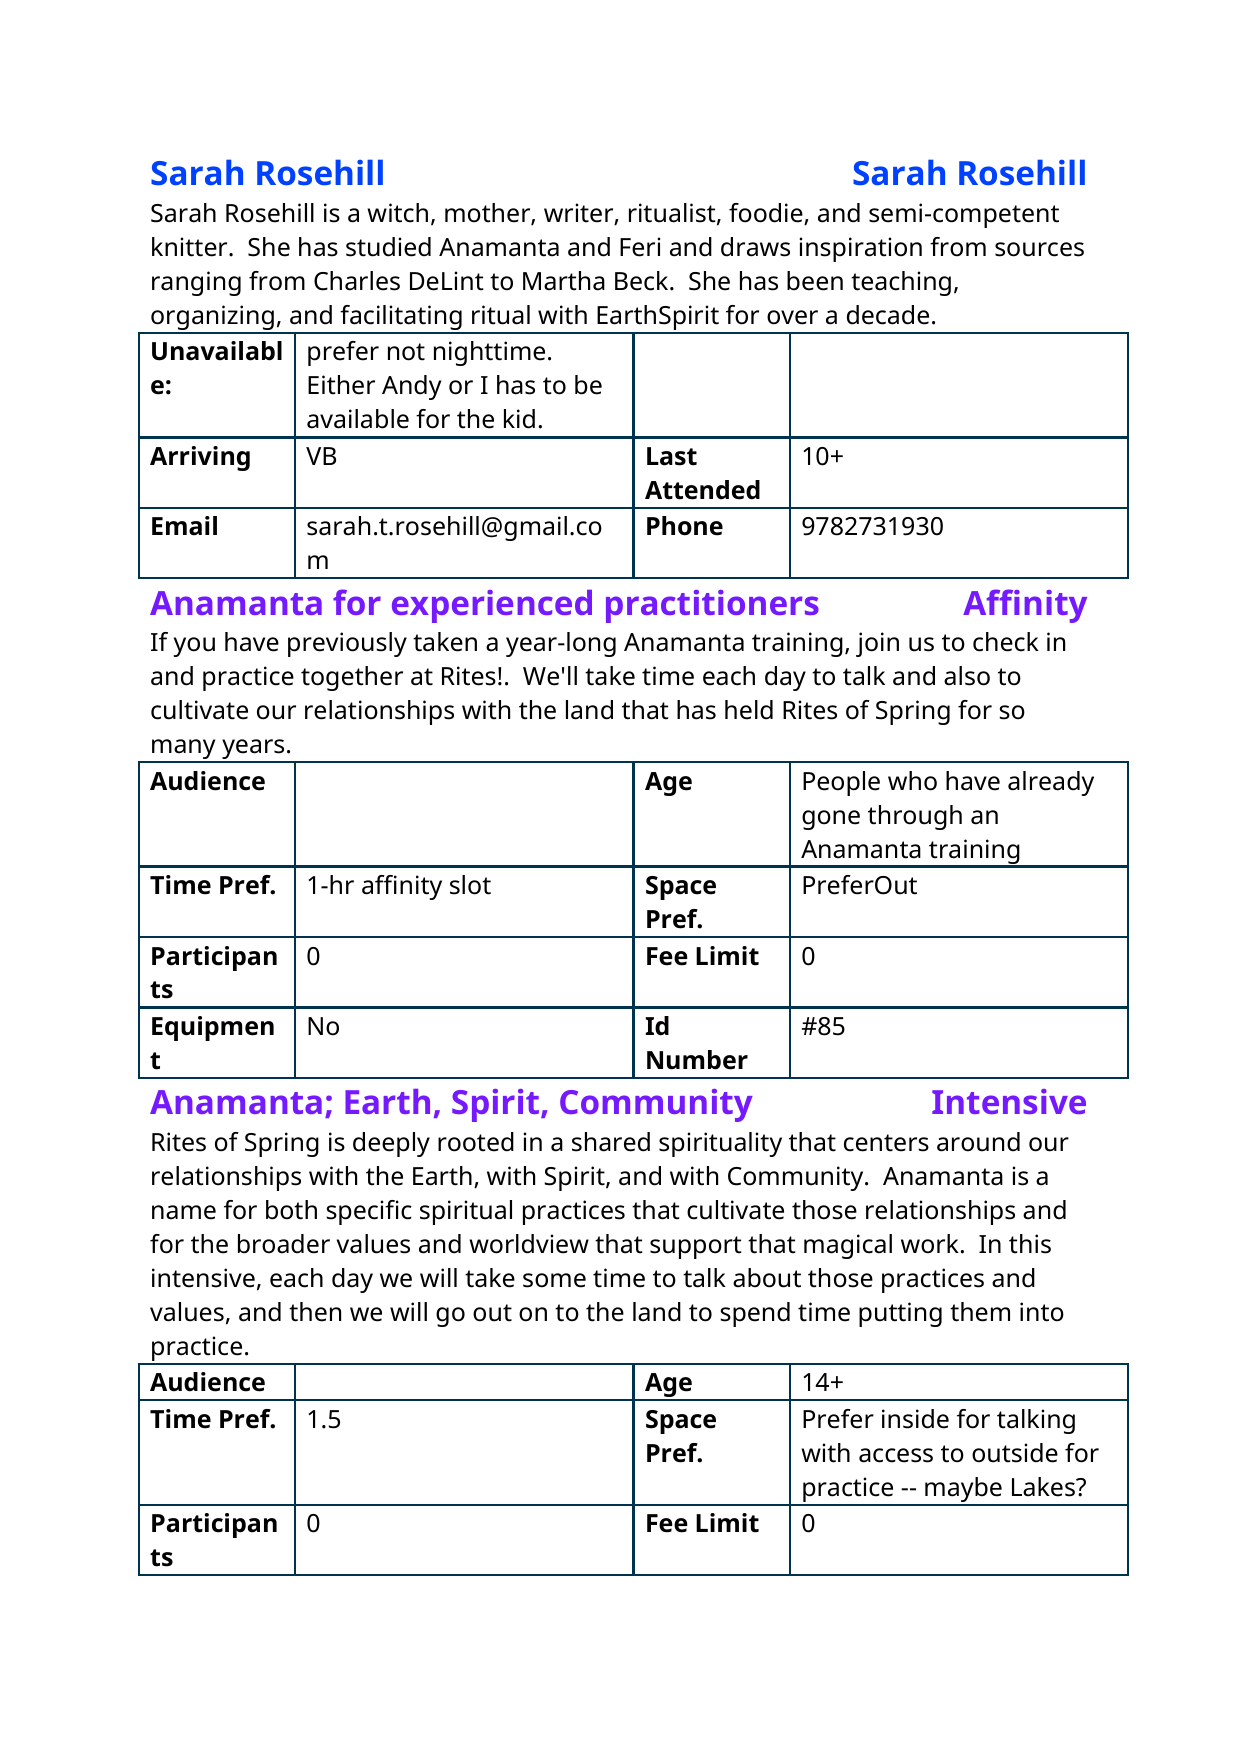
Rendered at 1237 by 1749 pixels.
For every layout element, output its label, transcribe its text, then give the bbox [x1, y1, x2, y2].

table_header 14+ [791, 1365, 1127, 1399]
table_cell Equipment [140, 1009, 294, 1077]
table_header Age [635, 1365, 789, 1399]
text If you have previously taken a year-long Anamanta training, join us to check in and practice together at Rites!. We'll take time each day to talk and also to cultivate our relationships with the land that has held Rites of Spring for so many years. [150, 625, 1086, 761]
table_header [296, 1365, 632, 1399]
table_cell Id Number [635, 1009, 789, 1077]
table_cell PreferOut [791, 868, 1127, 936]
title Anamanta; Earth, Spirit, Community Intensive [150, 1079, 1086, 1124]
table_cell 0 [791, 938, 1127, 1006]
table_cell No [296, 1009, 632, 1077]
table_header Audience [140, 1365, 294, 1399]
table_header prefer not nighttime. Either Andy or I has to be available for the kid. [296, 334, 632, 436]
table_header Age [635, 763, 789, 865]
table_cell Fee Limit [635, 938, 789, 1006]
table_cell 0 [296, 1506, 632, 1574]
table_cell Participants [140, 1506, 294, 1574]
table_cell Email [140, 509, 294, 577]
table_cell 10+ [791, 439, 1127, 507]
text Rites of Spring is deeply rooted in a shared spirituality that centers around our relationships with the Earth, with Spirit, and with Community. Anamanta is a name for both specific spiritual practices that cultivate those relationships and for the broader values and worldview that support that magical work. In this intensive, each day we will take some time to talk about those practices and values, and then we will go out on to the land to spend time putting them into practice. [150, 1124, 1086, 1363]
title Anamanta for experienced practitioners Affinity [150, 579, 1086, 625]
table_header [791, 334, 1127, 436]
table_cell Prefer inside for talking with access to outside for practice -- maybe Lakes? [791, 1401, 1127, 1504]
table_cell VB [296, 439, 632, 507]
table_cell Time Pref. [140, 1401, 294, 1504]
table_cell 9782731930 [791, 509, 1127, 577]
table_cell Time Pref. [140, 868, 294, 936]
table_cell 0 [791, 1506, 1127, 1574]
table_header Unavailable: [140, 334, 294, 436]
table_cell Phone [635, 509, 789, 577]
table_cell Fee Limit [635, 1506, 789, 1574]
table_cell #85 [791, 1009, 1127, 1077]
table_cell 1-hr affinity slot [296, 868, 632, 936]
table_cell Space Pref. [635, 868, 789, 936]
text Sarah Rosehill is a witch, mother, writer, ritualist, foodie, and semi-competent knitter. She has studied Anamanta and Feri and draws inspiration from sources ranging from Charles DeLint to Martha Beck. She has been teaching, organizing, and facilitating ritual with EarthSpirit for over a decade. [150, 195, 1086, 332]
table_header [296, 763, 632, 865]
table_cell sarah.t.rosehill@gmail.com [296, 509, 632, 577]
table_header People who have already gone through an Anamanta training [791, 763, 1127, 865]
table_cell 0 [296, 938, 632, 1006]
table_cell Participants [140, 938, 294, 1006]
table_header Audience [140, 763, 294, 865]
table_cell Arriving [140, 439, 294, 507]
table_cell 1.5 [296, 1401, 632, 1504]
table_header [635, 334, 789, 436]
table_cell Space Pref. [635, 1401, 789, 1504]
table_cell Last Attended [635, 439, 789, 507]
title Sarah Rosehill Sarah Rosehill [150, 150, 1086, 195]
